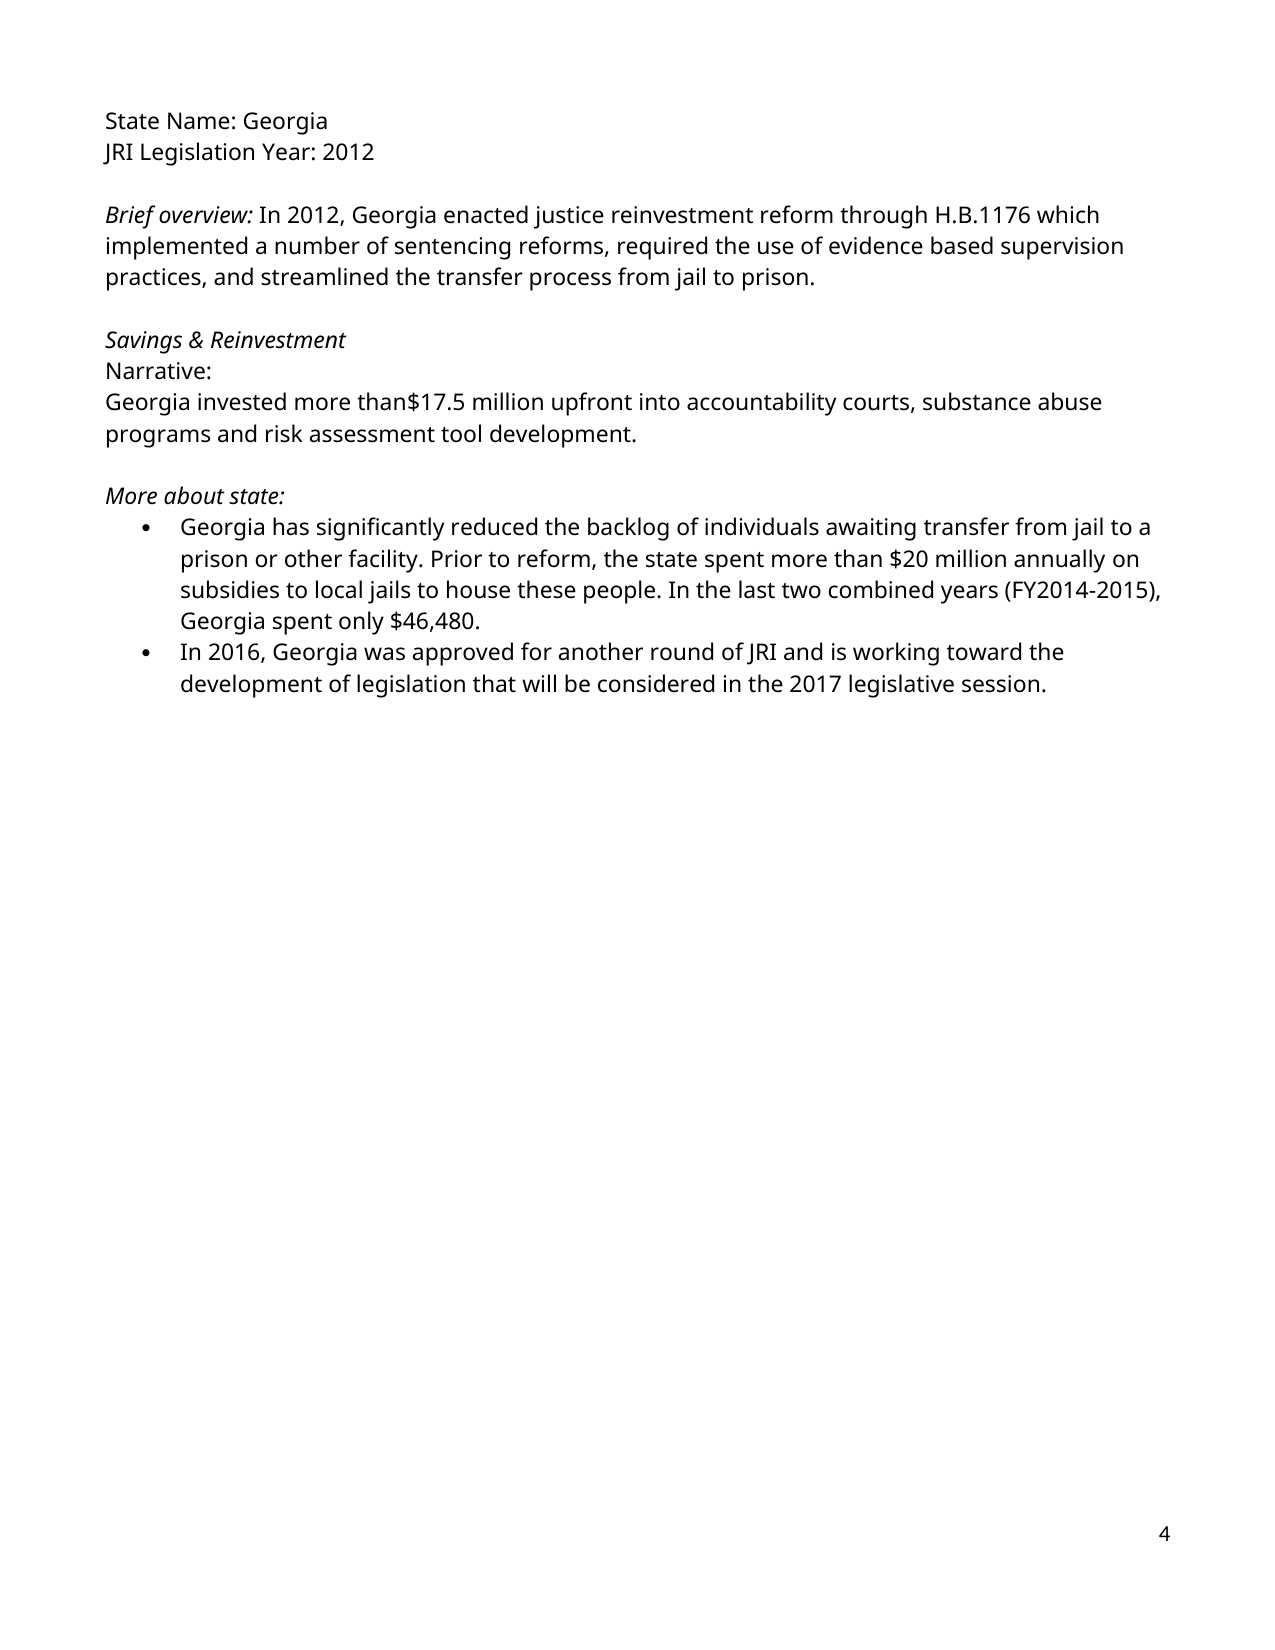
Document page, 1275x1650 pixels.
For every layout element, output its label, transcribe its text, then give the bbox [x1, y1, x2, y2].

text Brief overview: In 2012, Georgia enacted justice reinvestment reform through H.B.1176 which implemented a number of sentencing reforms, required the use of evidence based supervision practices, and streamlined the transfer process from jail to prison. [105, 199, 1170, 292]
text Narrative: [105, 355, 1170, 386]
text Georgia invested more than$17.5 million upfront into accountability courts, substance abuse programs and risk assessment tool development. [105, 386, 1170, 449]
list In 2016, Georgia was approved for another round of JRI and is working toward the development of legislation that will be considered in the 2017 legislative session. [142, 636, 1170, 699]
text State Name: Georgia [105, 105, 1170, 136]
text JRI Legislation Year: 2012 [105, 136, 1170, 167]
list Georgia has significantly reduced the backlog of individuals awaiting transfer from jail to a prison or other facility. Prior to reform, the state spent more than $20 million annually on subsidies to local jails to house these people. In the last two combined years (FY2014-2015), Georgia spent only $46,480. [142, 511, 1170, 636]
text Savings & Reinvestment [105, 324, 1170, 355]
text More about state: [105, 480, 1170, 511]
